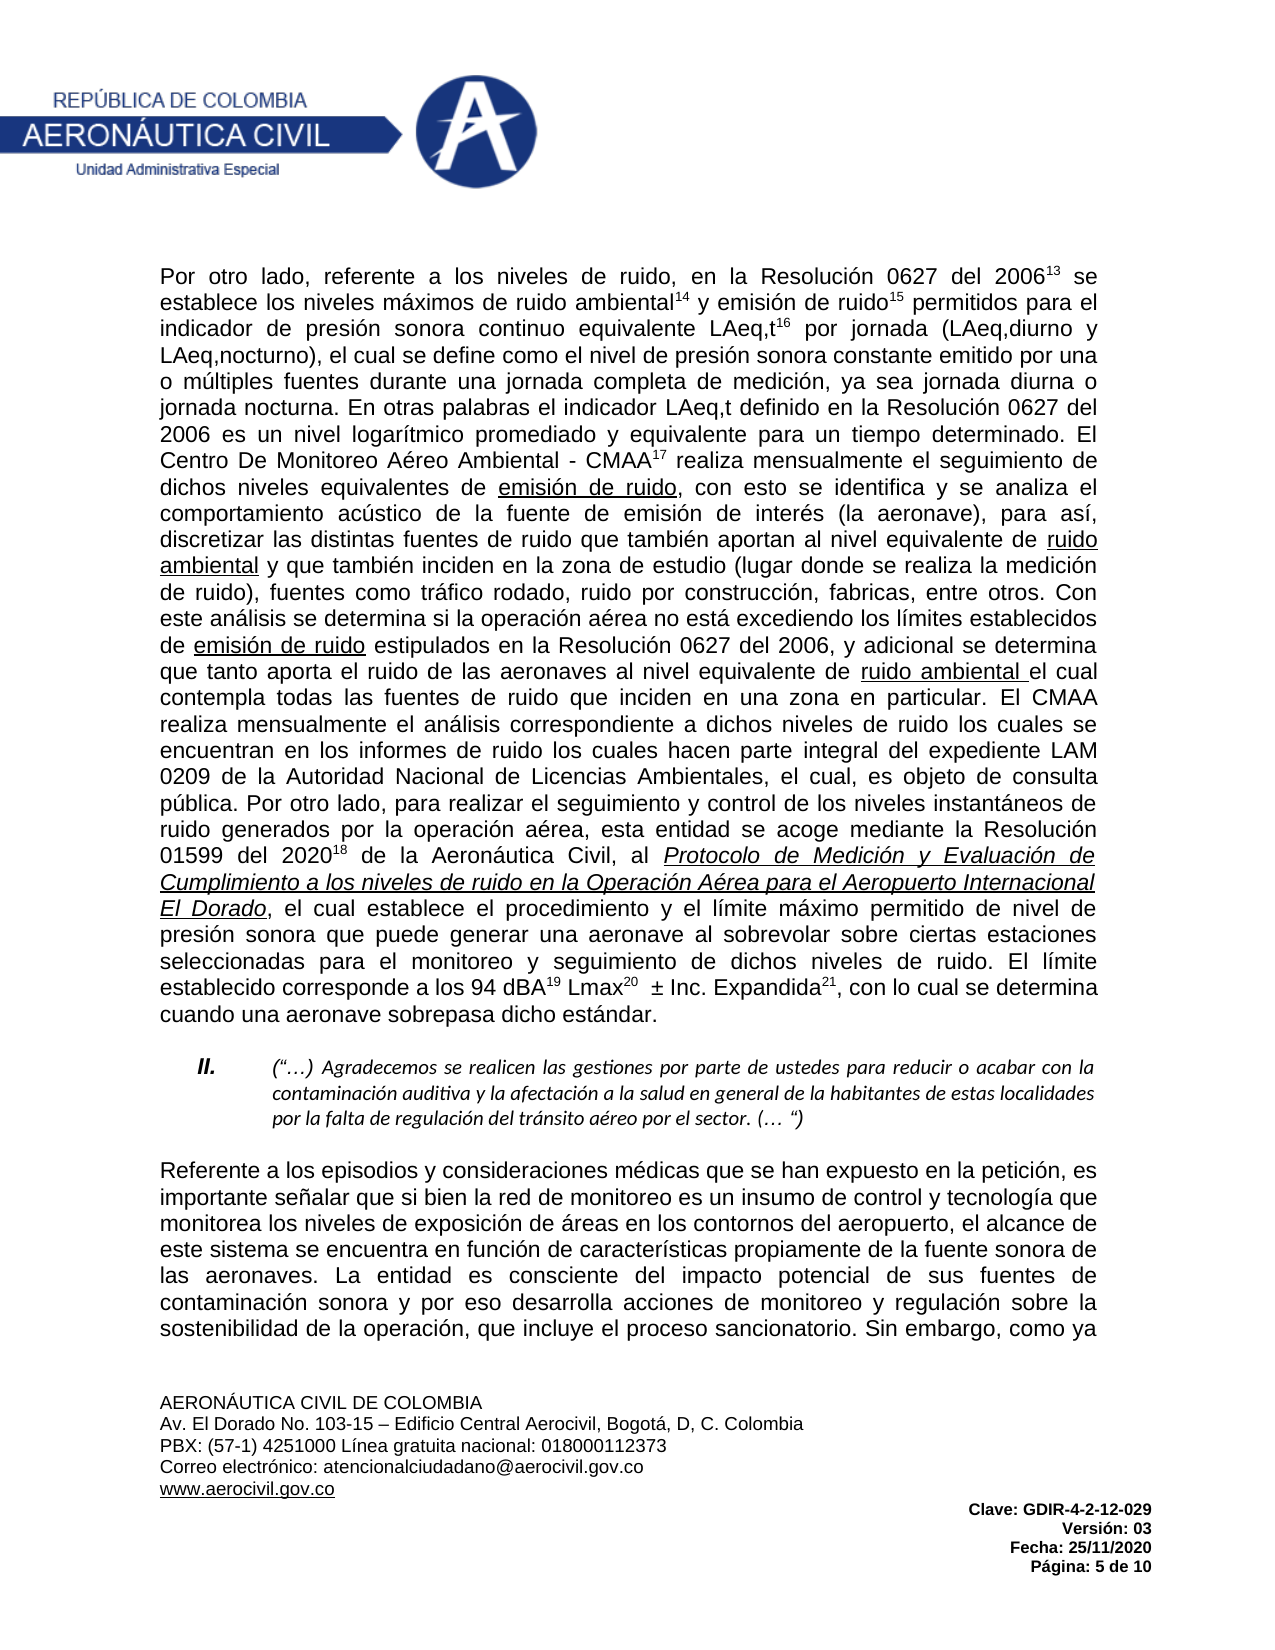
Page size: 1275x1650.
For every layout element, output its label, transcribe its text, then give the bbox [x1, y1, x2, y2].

text Por otro lado, referente a los niveles de ruido, en la Resolución 0627 del 2006 se establece los niveles máximos de ruido ambiental y emisión de ruido permitidos para el indicador de presión sonora continuo equivalente LAeq,t por jornada (LAeq,diurno y LAeq,nocturno), el cual se define como el nivel de presión sonora constante emitido por una o múltiples fuentes durante una jornada completa de medición, ya sea jornada diurna o jornada nocturna. En otras palabras el indicador LAeq,t definido en la Resolución 0627 del 2006 es un nivel logarítmico promediado y equivalente para un tiempo determinado. El Centro De Monitoreo Aéreo Ambiental - CMAA realiza mensualmente el seguimiento de dichos niveles equivalentes de emisión de ruido, con esto se identifica y se analiza el comportamiento acústico de la fuente de emisión de interés (la aeronave), para así, discretizar las distintas fuentes de ruido que también aportan al nivel equivalente de ruido ambiental y que también inciden en la zona de estudio (lugar donde se realiza la medición de ruido), fuentes como tráfico rodado, ruido por construcción, fabricas, entre otros. Con este análisis se determina si la operación aérea no está excediendo los límites establecidos de emisión de ruido estipulados en la Resolución 0627 del 2006, y adicional se determina que tanto aporta el ruido de las aeronaves al nivel equivalente de ruido ambiental el cual contempla todas las fuentes de ruido que inciden en una zona en particular. El CMAA realiza mensualmente el análisis correspondiente a dichos niveles de ruido los cuales se encuentran en los informes de ruido los cuales hacen parte integral del expediente LAM 0209 de la Autoridad Nacional de Licencias Ambientales, el cual, es objeto de consulta pública. Por otro lado, para realizar el seguimiento y control de los niveles instantáneos de ruido generados por la operación aérea, esta entidad se acoge mediante la Resolución 01599 del 2020 de la Aeronáutica Civil, al Protocolo de Medición y Evaluación de Cumplimiento a los niveles de ruido en la Operación Aérea para el Aeropuerto Internacional El Dorado, el cual establece el procedimiento y el límite máximo permitido de nivel de presión sonora que puede generar una aeronave al sobrevolar sobre ciertas estaciones seleccionadas para el monitoreo y seguimiento de dichos niveles de ruido. El límite establecido corresponde a los 94 dBA Lmax ± Inc. Expandida, con lo cual se determina cuando una aeronave sobrepasa dicho estándar. [159, 394, 1098, 1027]
picture [0, 8, 572, 226]
list (“…) Agradecemos se realicen las gestiones por parte de ustedes para reducir o acabar con la contaminación auditiva y la afectación a la salud en general de la habitantes de estas localidades por la falta de regulación del tránsito aéreo por el sector. (… “) [197, 1053, 1098, 1131]
